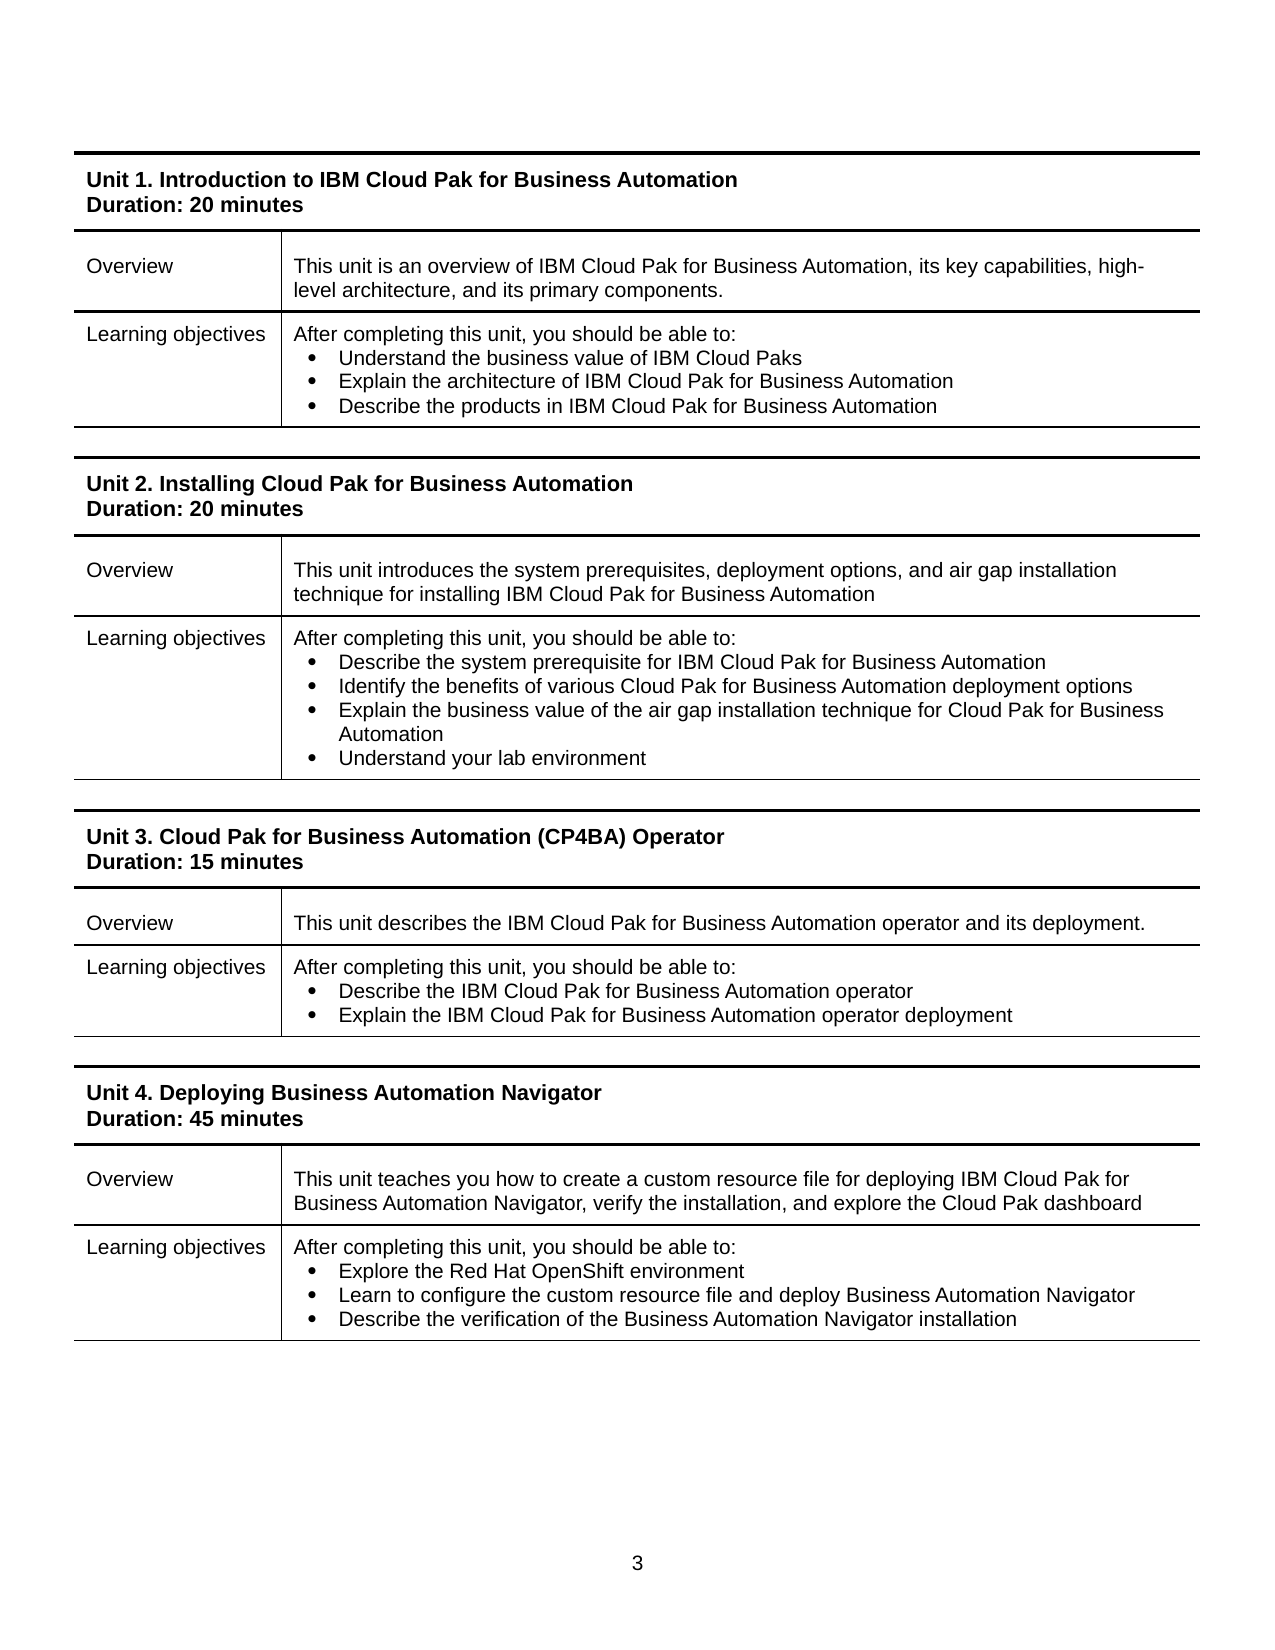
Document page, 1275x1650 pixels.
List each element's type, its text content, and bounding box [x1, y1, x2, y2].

table_cell This unit describes the IBM Cloud Pak for Business Automation operator and its deployment. [282, 889, 1200, 943]
table_cell This unit teaches you how to create a custom resource file for deploying IBM Cloud Pak for Business Automation Navigator, verify the installation, and explore the Cloud Pak dashboard [282, 1146, 1200, 1224]
table_header Unit 1. Introduction to IBM Cloud Pak for Business Automation Duration: 20 minutes [74, 155, 1200, 229]
table_cell Overview [74, 232, 281, 310]
table_header Unit 2. Installing Cloud Pak for Business Automation Duration: 20 minutes [74, 459, 1200, 533]
table_cell This unit is an overview of IBM Cloud Pak for Business Automation, its key capabilities, high-level architecture, and its primary components. [282, 232, 1200, 310]
table_cell Learning objectives [74, 313, 281, 426]
table_cell After completing this unit, you should be able to: Understand the business value of IBM Cloud Paks Explain the architecture of IBM Cloud Pak for Business Automation Describe the products in IBM Cloud Pak for Business Automation [282, 313, 1200, 426]
table_cell After completing this unit, you should be able to: Explore the Red Hat OpenShift environment Learn to configure the custom resource file and deploy Business Automation Navigator Describe the verification of the Business Automation Navigator installation [282, 1226, 1200, 1340]
table_cell This unit introduces the system prerequisites, deployment options, and air gap installation technique for installing IBM Cloud Pak for Business Automation [282, 537, 1200, 615]
table_cell After completing this unit, you should be able to: Describe the system prerequisite for IBM Cloud Pak for Business Automation Identify the benefits of various Cloud Pak for Business Automation deployment options Explain the business value of the air gap installation technique for Cloud Pak for Business Automation Understand your lab environment [282, 617, 1200, 779]
table_cell Learning objectives [74, 1226, 281, 1340]
table_cell Overview [74, 889, 281, 943]
table_cell Learning objectives [74, 946, 281, 1036]
table_cell Overview [74, 537, 281, 615]
table_cell After completing this unit, you should be able to: Describe the IBM Cloud Pak for Business Automation operator Explain the IBM Cloud Pak for Business Automation operator deployment [282, 946, 1200, 1036]
table_cell Overview [74, 1146, 281, 1224]
table_cell Learning objectives [74, 617, 281, 779]
table_header Unit 3. Cloud Pak for Business Automation (CP4BA) Operator Duration: 15 minutes [74, 812, 1200, 886]
table_header Unit 4. Deploying Business Automation Navigator Duration: 45 minutes [74, 1068, 1200, 1143]
